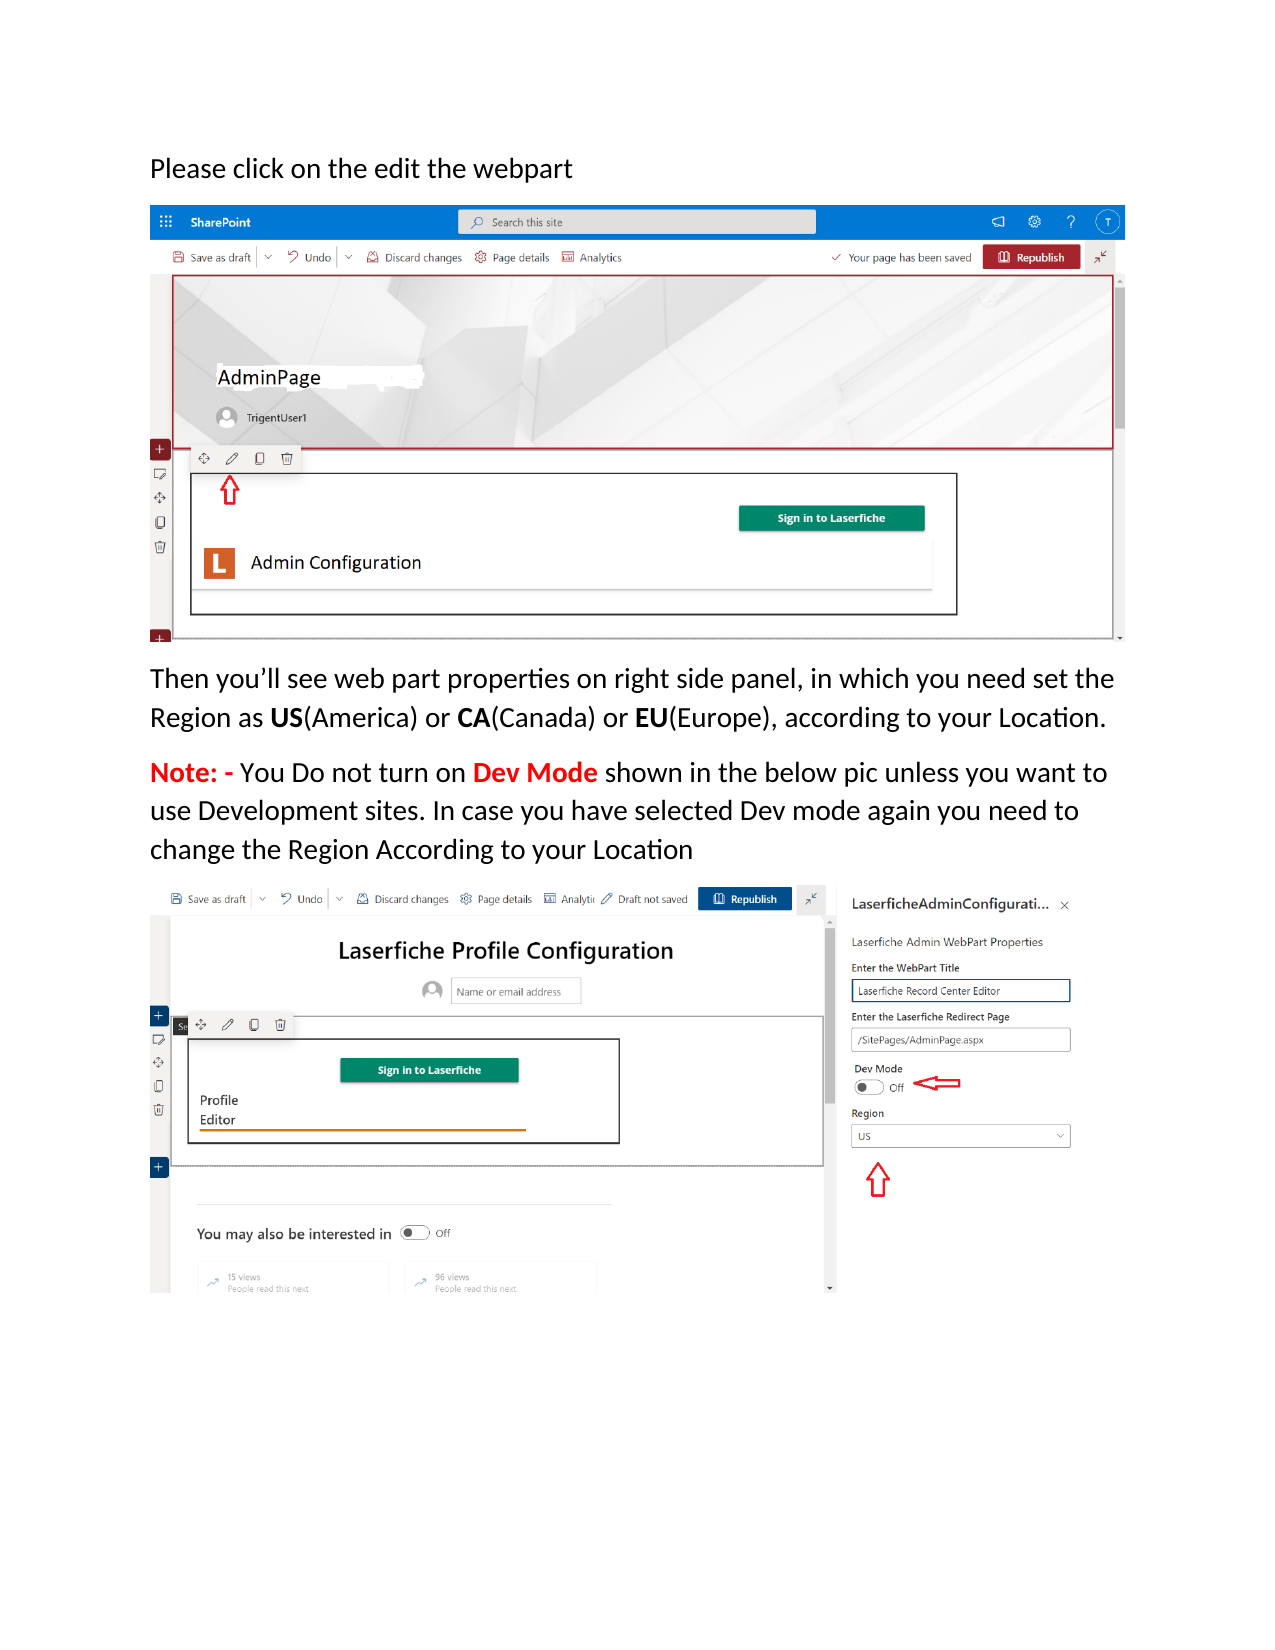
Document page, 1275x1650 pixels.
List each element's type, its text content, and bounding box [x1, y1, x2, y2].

text Note: - You Do not turn on Dev Mode shown in the below pic unless you want to use Development sites. In case you have selected Dev mode again you need to change the Region According to your Location [150, 754, 1125, 866]
picture [150, 205, 1125, 642]
text Then you’ll see web part properties on right side panel, in which you need set the Region as US(America) or CA(Canada) or EU(Europe), according to your Location. [150, 660, 1125, 734]
text Please click on the edit the webpart [150, 150, 1125, 186]
picture [150, 885, 1085, 1293]
